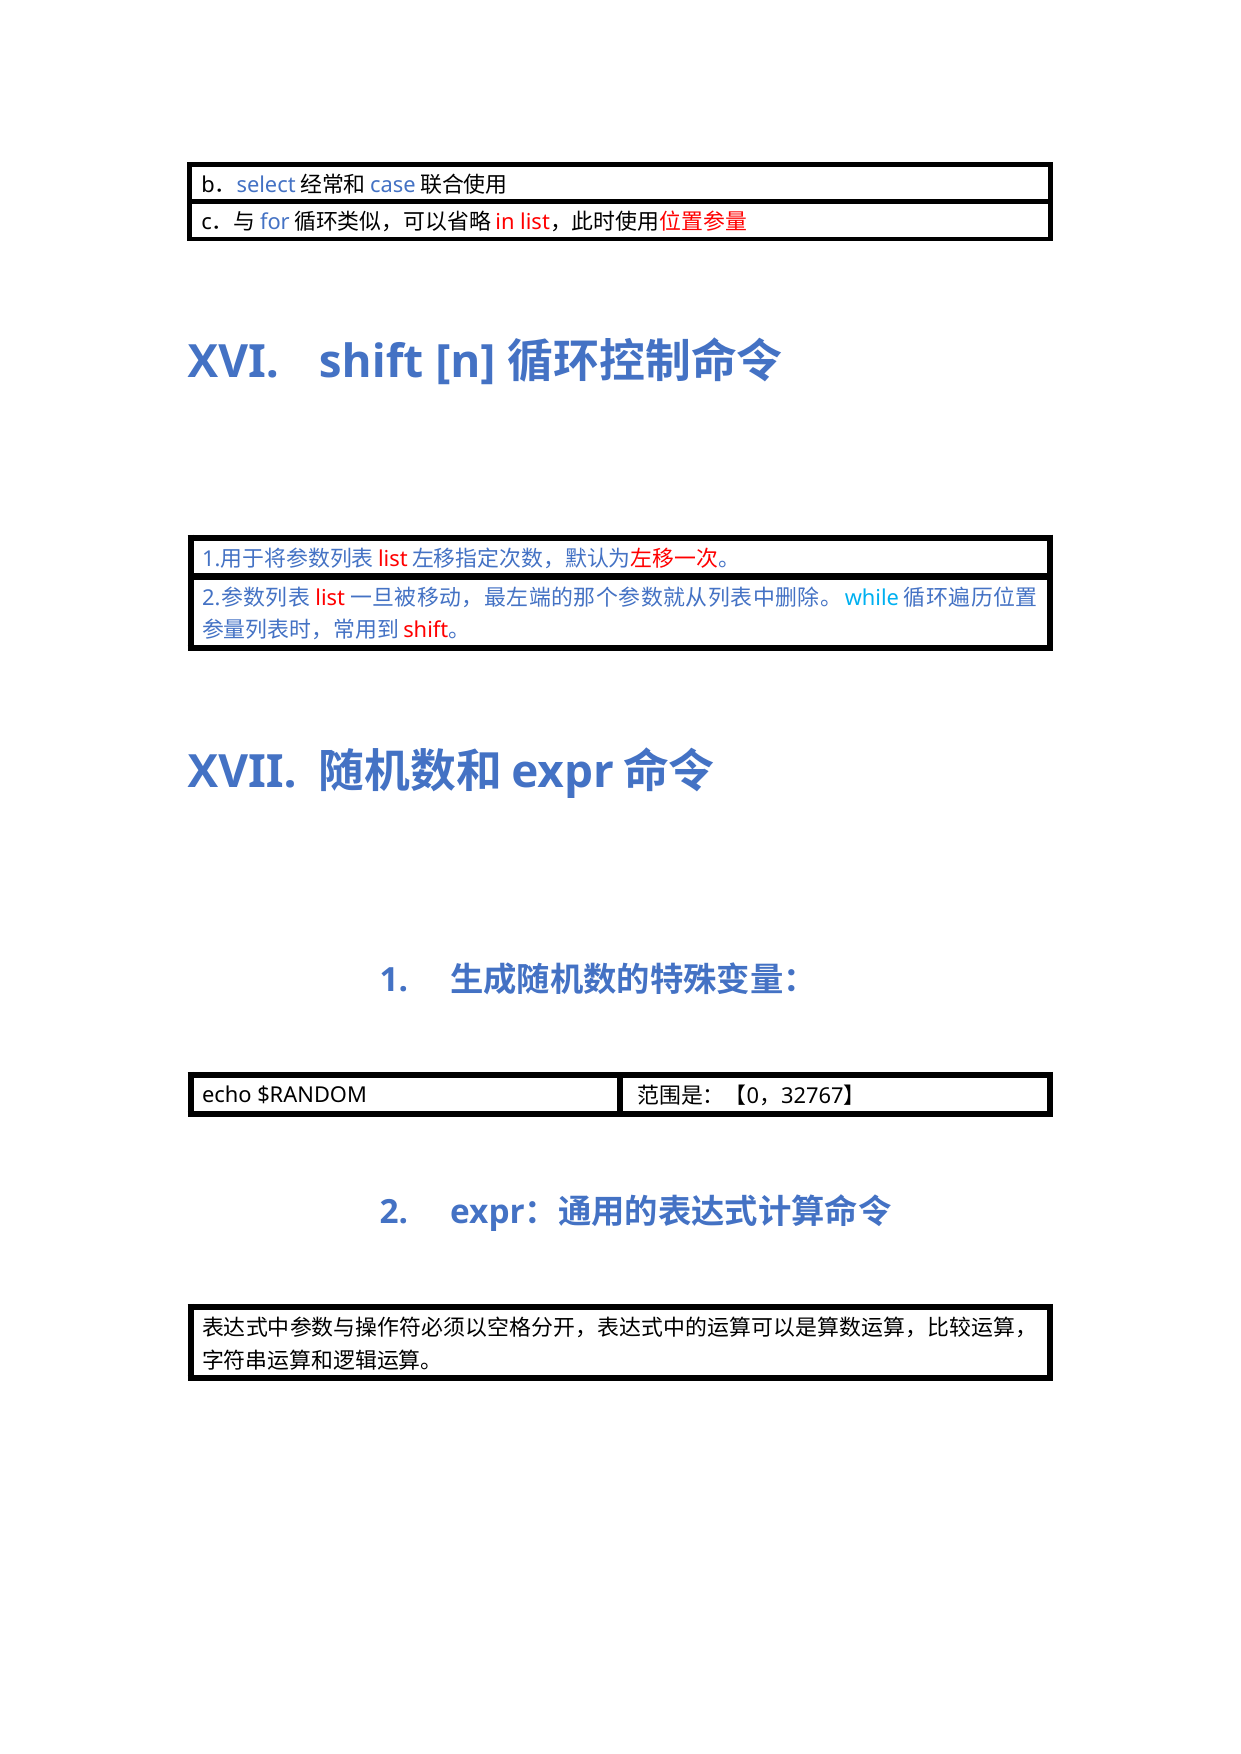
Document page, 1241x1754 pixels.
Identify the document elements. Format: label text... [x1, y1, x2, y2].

subtitle shift [n] 循环控制命令 [187, 309, 1053, 406]
table_header 1.用于将参数列表list左移指定次数，默认为左移一次。 [194, 541, 1047, 573]
table_header 范围是：【0，32767】 [623, 1078, 1047, 1111]
subtitle 生成随机数的特殊变量： [379, 944, 1053, 1009]
table_header 表达式中参数与操作符必须以空格分开，表达式中的运算可以是算数运算，比较运算，字符串运算和逻辑运算。 [194, 1310, 1047, 1375]
subtitle 随机数和expr命令 [187, 719, 1053, 816]
table_cell 2.参数列表list一旦被移动，最左端的那个参数就从列表中删除。while循环遍历位置参量列表时，常用到shift。 [194, 580, 1047, 644]
table_header echo $RANDOM [194, 1078, 617, 1111]
table_cell b．select经常和case联合使用 [192, 167, 1048, 199]
table_cell c．与for循环类似，可以省略in list，此时使用位置参量 [192, 204, 1048, 236]
subtitle expr：通用的表达式计算命令 [379, 1176, 1053, 1241]
